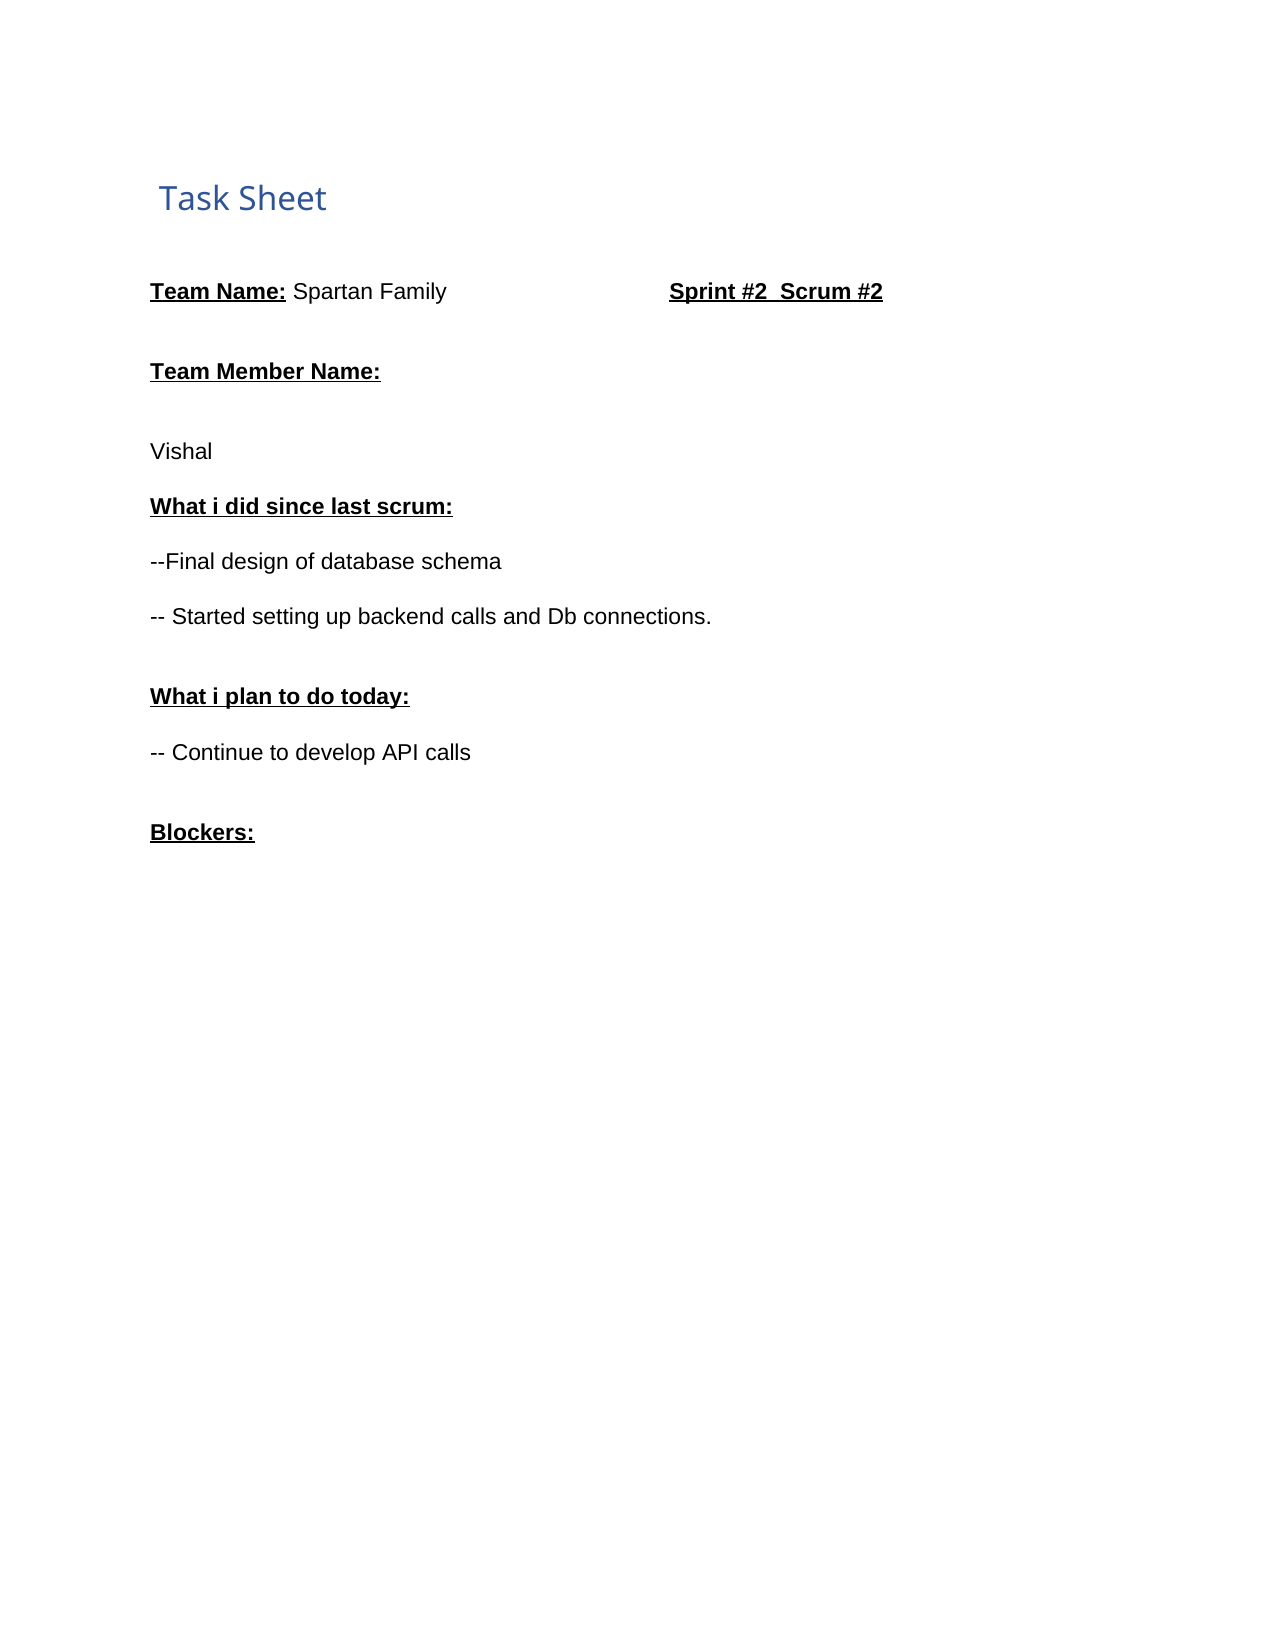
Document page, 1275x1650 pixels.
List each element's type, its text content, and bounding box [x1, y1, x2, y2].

subtitle Task Sheet [150, 175, 1125, 220]
text Vishal [150, 438, 1125, 464]
text --Final design of database schema [150, 548, 1125, 574]
text What i did since last scrum: [150, 493, 1125, 519]
text Team Member Name: [150, 358, 1125, 384]
text Blockers: [150, 818, 1125, 845]
text -- Started setting up backend calls and Db connections. [150, 603, 1125, 629]
text -- Continue to develop API calls [150, 738, 1125, 765]
text Team Name: Spartan Family Sprint #2 Scrum #2 [150, 278, 1125, 304]
text What i plan to do today: [150, 683, 1125, 710]
